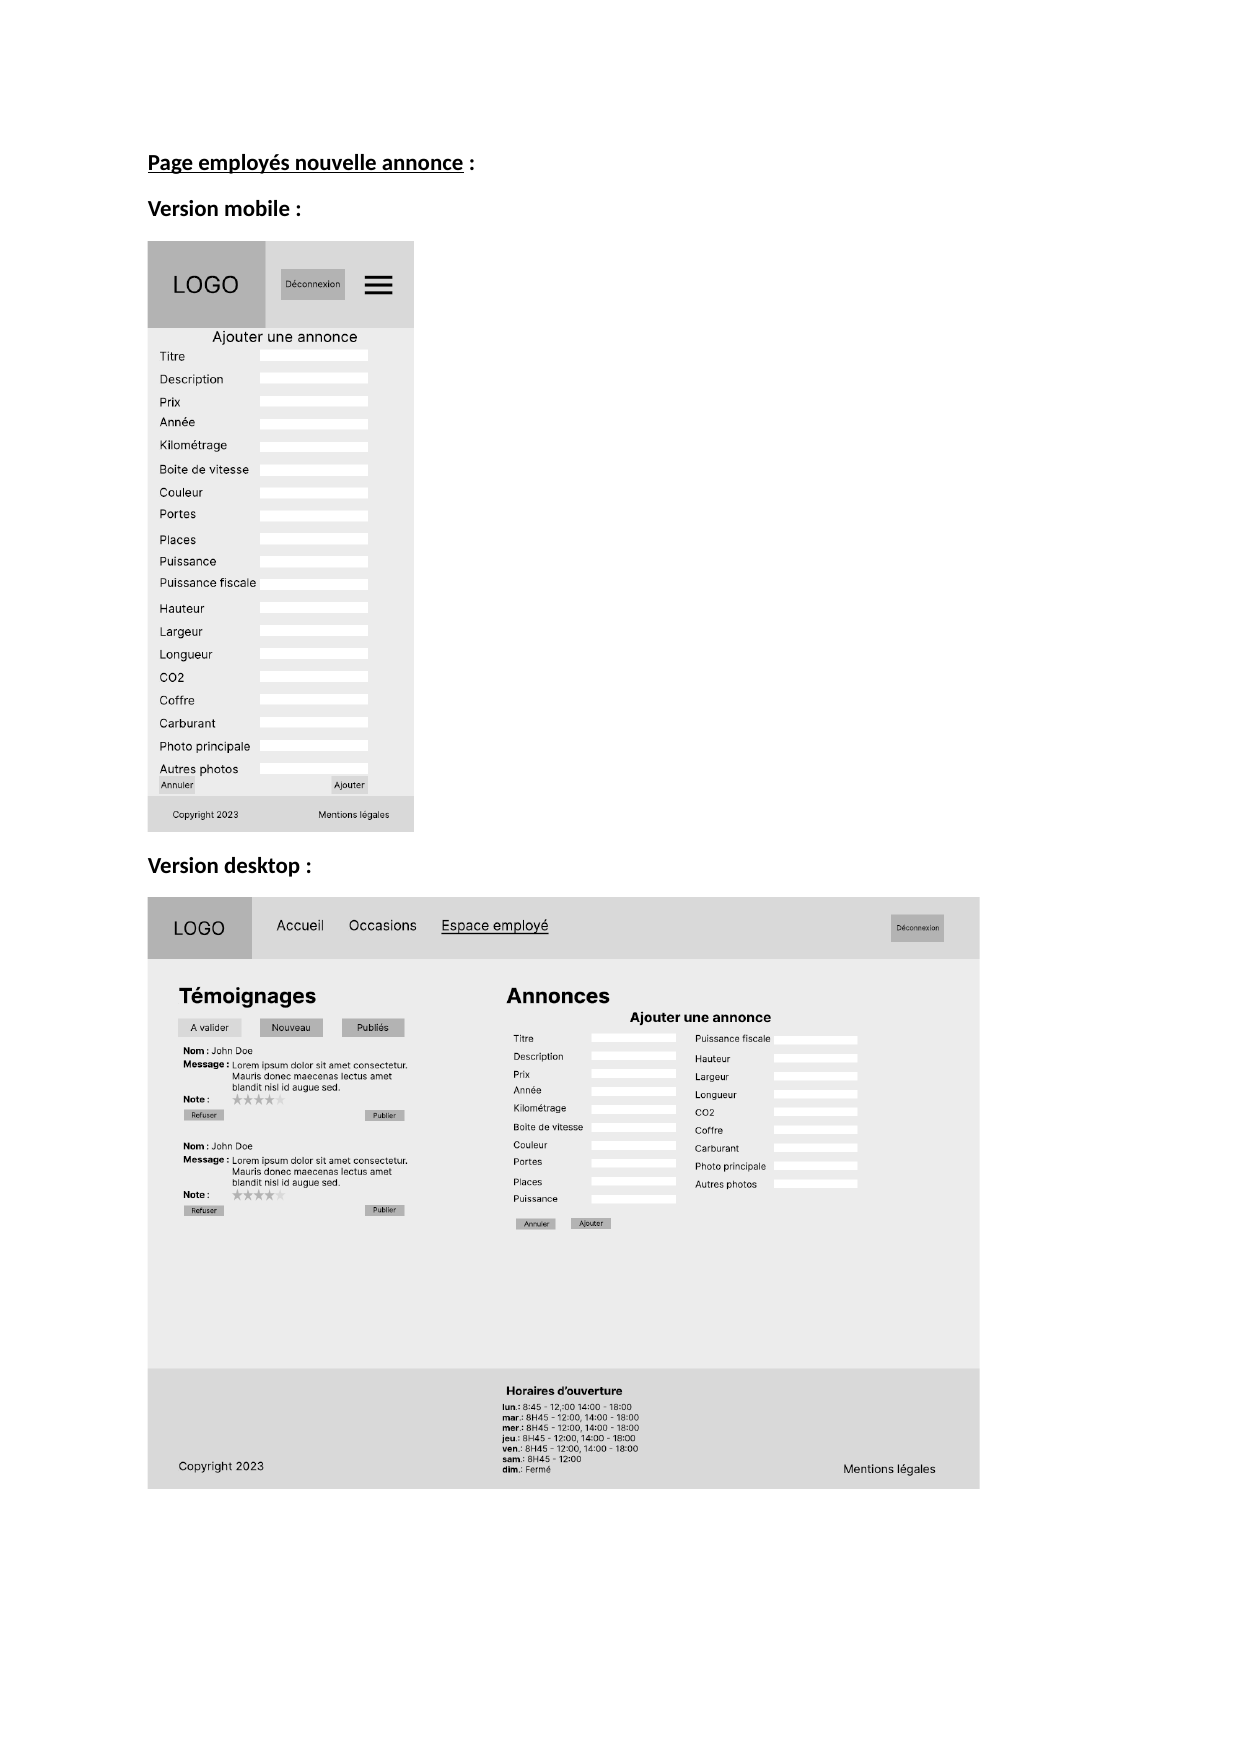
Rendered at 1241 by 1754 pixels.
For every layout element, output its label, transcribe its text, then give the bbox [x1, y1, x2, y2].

text Version desktop : [148, 851, 1093, 879]
text Page employés nouvelle annonce : [148, 148, 1093, 176]
text Version mobile : [148, 194, 1093, 222]
